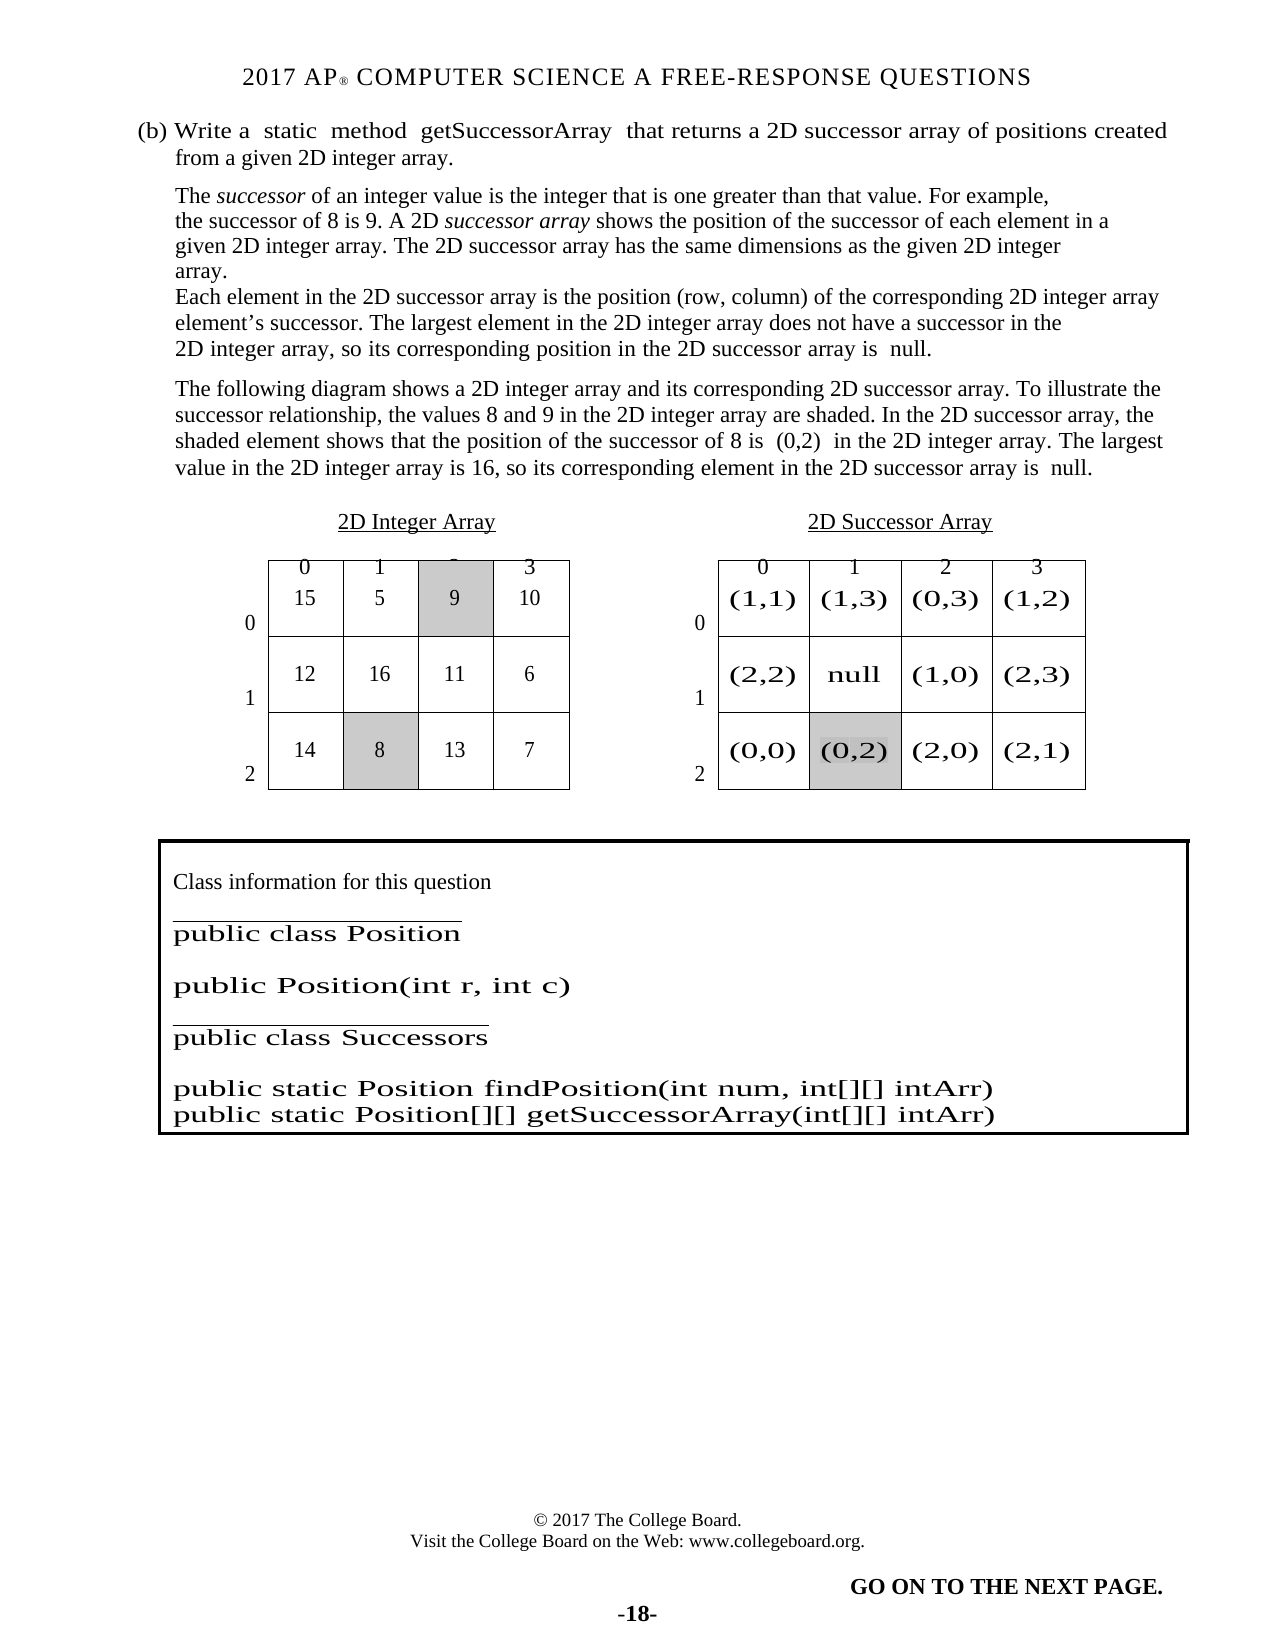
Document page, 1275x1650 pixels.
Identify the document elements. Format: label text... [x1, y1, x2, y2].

text 2D integer array, so its corresponding position in the 2D successor array is null. [175, 335, 1275, 362]
text GO ON TO THE NEXT PAGE. -18- [617, 1573, 1168, 1627]
text The successor of an integer value is the integer that is one greater than that value. For example, [175, 182, 1275, 208]
text 0 1 2 [694, 608, 712, 787]
text The following diagram shows a 2D integer array and its corresponding 2D successor array. To illustrate the successor relationship, the values 8 and 9 in the 2D integer array are shaded. In the 2D successor array, the shaded element shows that the position of the successor of 8 is (0,2) in the 2D integer array. The largest value in the 2D integer array is 16, so its corresponding element in the 2D successor array is null. [175, 374, 1172, 480]
text from a given 2D integer array. [175, 144, 1275, 171]
text 0 1 2 [244, 608, 262, 787]
text 2017 AP® COMPUTER SCIENCE A FREE-RESPONSE QUESTIONS [242, 62, 1275, 91]
text 0 1 2 3 0 1 2 3 [299, 553, 1275, 579]
text public Position(int r, int c) [173, 972, 1275, 998]
text Visit the College Board on the Web: www.collegeboard.org. [410, 1530, 1275, 1552]
text Each element in the 2D successor array is the position (row, column) of the corresponding 2D integer array element’s successor. The largest element in the 2D integer array does not have a successor in the [175, 284, 1164, 335]
text 2D Integer Array 2D Successor Array [338, 508, 1275, 534]
text (b) Write a static method getSuccessorArray that returns a 2D successor array of positions created [137, 118, 1275, 144]
text © 2017 The College Board. [533, 1509, 1275, 1530]
text the successor of 8 is 9. A 2D successor array shows the position of the successor of each element in a given 2D integer array. The 2D successor array has the same dimensions as the given 2D integer array. [175, 208, 1119, 284]
text public class Successors [173, 1024, 1275, 1050]
text public static Position findPosition(int num, int[][] intArr) public static Position[][] getSuccessorArray(int[][] intArr) [173, 1075, 1004, 1127]
text Class information for this question public class Position [173, 868, 497, 946]
